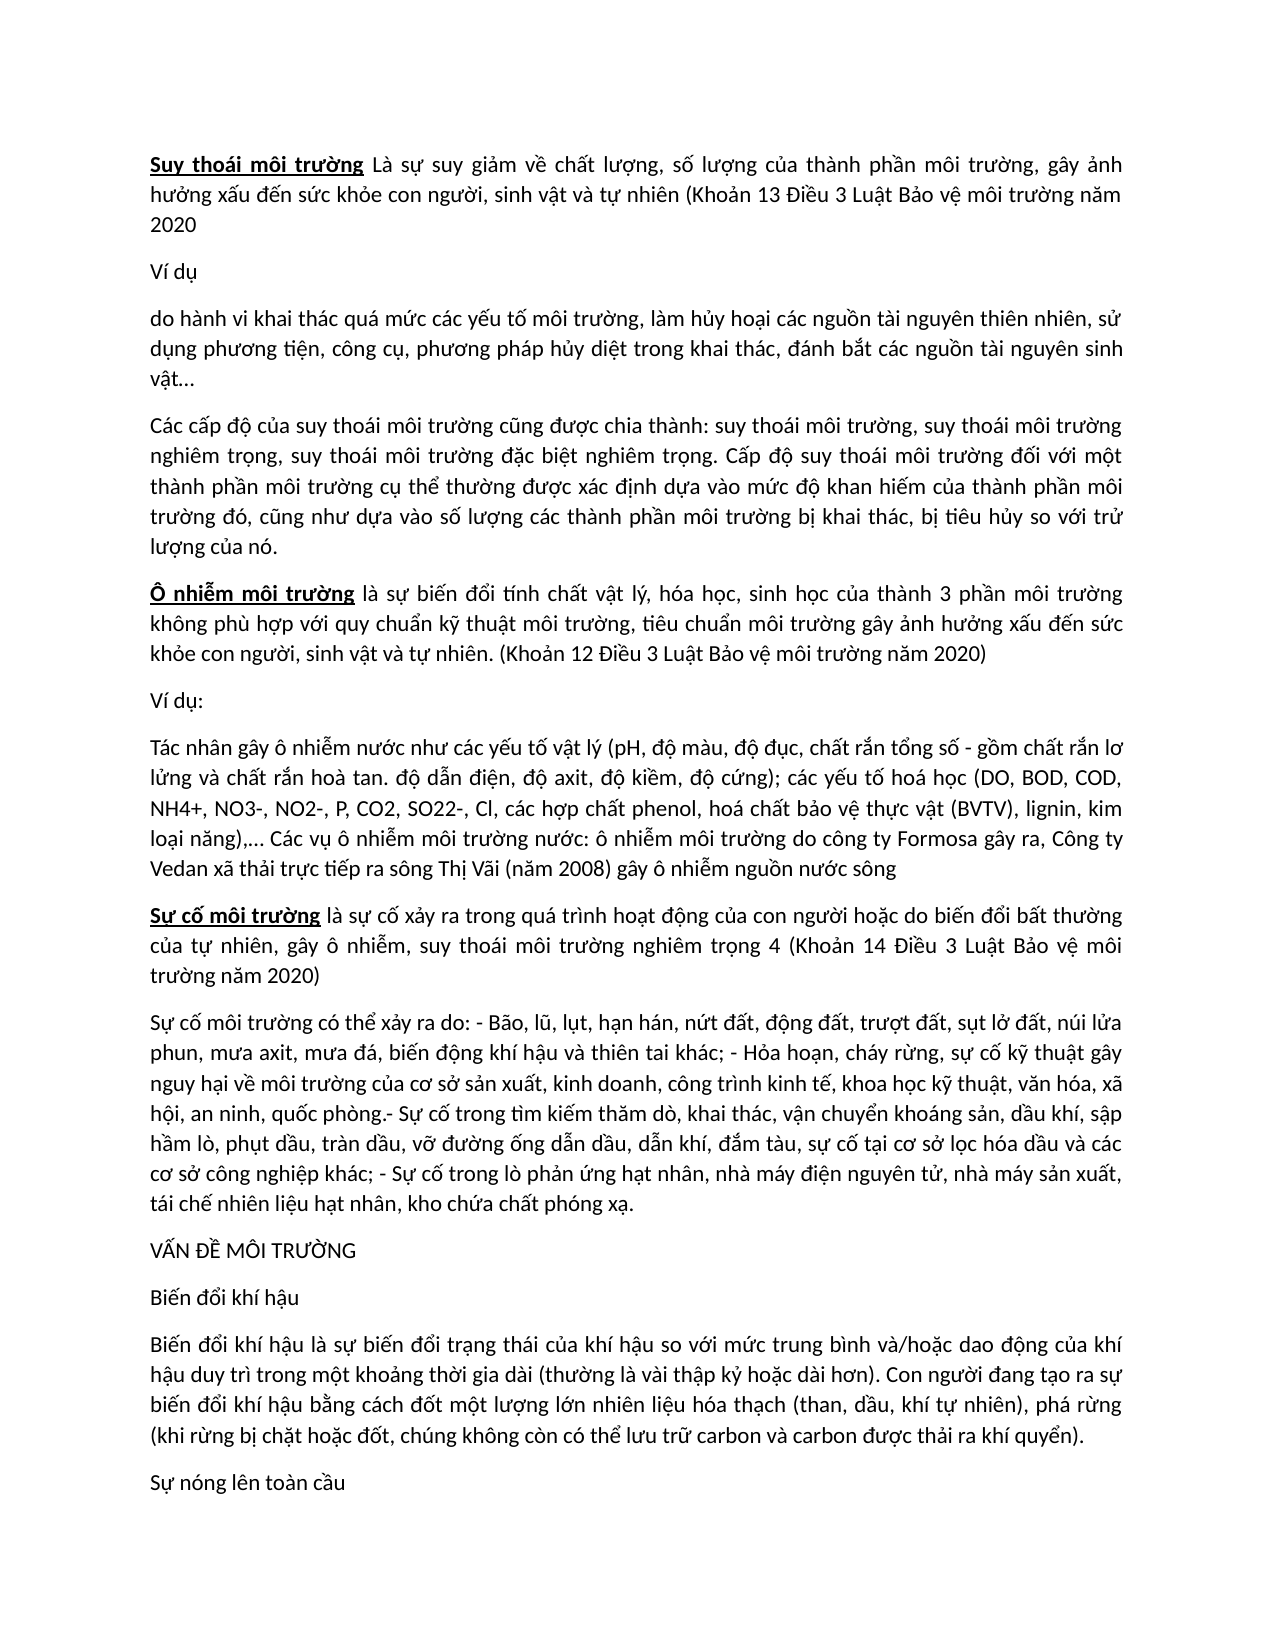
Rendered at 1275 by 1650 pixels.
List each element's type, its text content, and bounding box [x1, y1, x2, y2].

text Các cấp độ của suy thoái môi trường cũng được chia thành: suy thoái môi trường, suy thoái môi trường nghiêm trọng, suy thoái môi trường đặc biệt nghiêm trọng. Cấp độ suy thoái môi trường đối với một thành phần môi trường cụ thể thường được xác định dựa vào mức độ khan hiếm của thành phần môi trường đó, cũng như dựa vào số lượng các thành phần môi trường bị khai thác, bị tiêu hủy so với trử lượng của nó. [150, 411, 1125, 560]
text Sự cố môi trường có thể xảy ra do: - Bão, lũ, lụt, hạn hán, nứt đất, động đất, trượt đất, sụt lở đất, núi lửa phun, mưa axit, mưa đá, biến động khí hậu và thiên tai khác; - Hỏa hoạn, cháy rừng, sự cố kỹ thuật gây nguy hại về môi trường của cơ sở sản xuất, kinh doanh, công trình kinh tế, khoa học kỹ thuật, văn hóa, xã hội, an ninh, quốc phòng.- Sự cố trong tìm kiếm thăm dò, khai thác, vận chuyển khoáng sản, dầu khí, sập hầm lò, phụt dầu, tràn dầu, vỡ đường ống dẫn dầu, dẫn khí, đắm tàu, sự cố tại cơ sở lọc hóa dầu và các cơ sở công nghiệp khác; - Sự cố trong lò phản ứng hạt nhân, nhà máy điện nguyên tử, nhà máy sản xuất, tái chế nhiên liệu hạt nhân, kho chứa chất phóng xạ. [150, 1008, 1125, 1218]
text Biến đổi khí hậu [150, 1283, 1125, 1311]
text Ví dụ: [150, 686, 1125, 714]
text do hành vi khai thác quá mức các yếu tố môi trường, làm hủy hoại các nguồn tài nguyên thiên nhiên, sử dụng phương tiện, công cụ, phương pháp hủy diệt trong khai thác, đánh bắt các nguồn tài nguyên sinh vật… [150, 304, 1125, 393]
text Ví dụ [150, 257, 1125, 285]
text VẤN ĐỀ MÔI TRƯỜNG [150, 1236, 1125, 1264]
text Tác nhân gây ô nhiễm nước như các yếu tố vật lý (pH, độ màu, độ đục, chất rắn tổng số - gồm chất rắn lơ lửng và chất rắn hoà tan. độ dẫn điện, độ axit, độ kiềm, độ cứng); các yếu tố hoá học (DO, BOD, COD, NH4+, NO3-, NO2-, P, CO2, SO22-, Cl, các hợp chất phenol, hoá chất bảo vệ thực vật (BVTV), lignin, kim loại năng),… Các vụ ô nhiễm môi trường nước: ô nhiễm môi trường do công ty Formosa gây ra, Công ty Vedan xã thải trực tiếp ra sông Thị Vãi (năm 2008) gây ô nhiễm nguồn nước sông [150, 733, 1125, 882]
text Biến đổi khí hậu là sự biến đổi trạng thái của khí hậu so với mức trung bình và/hoặc dao động của khí hậu duy trì trong một khoảng thời gia dài (thường là vài thập kỷ hoặc dài hơn). Con người đang tạo ra sự biến đổi khí hậu bằng cách đốt một lượng lớn nhiên liệu hóa thạch (than, dầu, khí tự nhiên), phá rừng (khi rừng bị chặt hoặc đốt, chúng không còn có thể lưu trữ carbon và carbon được thải ra khí quyển). [150, 1330, 1125, 1449]
text Ô nhiễm môi trường là sự biến đổi tính chất vật lý, hóa học, sinh học của thành 3 phần môi trường không phù hợp với quy chuẩn kỹ thuật môi trường, tiêu chuẩn môi trường gây ảnh hưởng xấu đến sức khỏe con người, sinh vật và tự nhiên. (Khoản 12 Điều 3 Luật Bảo vệ môi trường năm 2020) [150, 579, 1125, 668]
text Sự cố môi trường là sự cố xảy ra trong quá trình hoạt động của con người hoặc do biến đổi bất thường của tự nhiên, gây ô nhiễm, suy thoái môi trường nghiêm trọng 4 (Khoản 14 Điều 3 Luật Bảo vệ môi trường năm 2020) [150, 901, 1125, 989]
text Suy thoái môi trường Là sự suy giảm về chất lượng, số lượng của thành phần môi trường, gây ảnh hưởng xấu đến sức khỏe con người, sinh vật và tự nhiên (Khoản 13 Điều 3 Luật Bảo vệ môi trường năm 2020 [150, 150, 1125, 238]
text Sự nóng lên toàn cầu [150, 1468, 1125, 1496]
